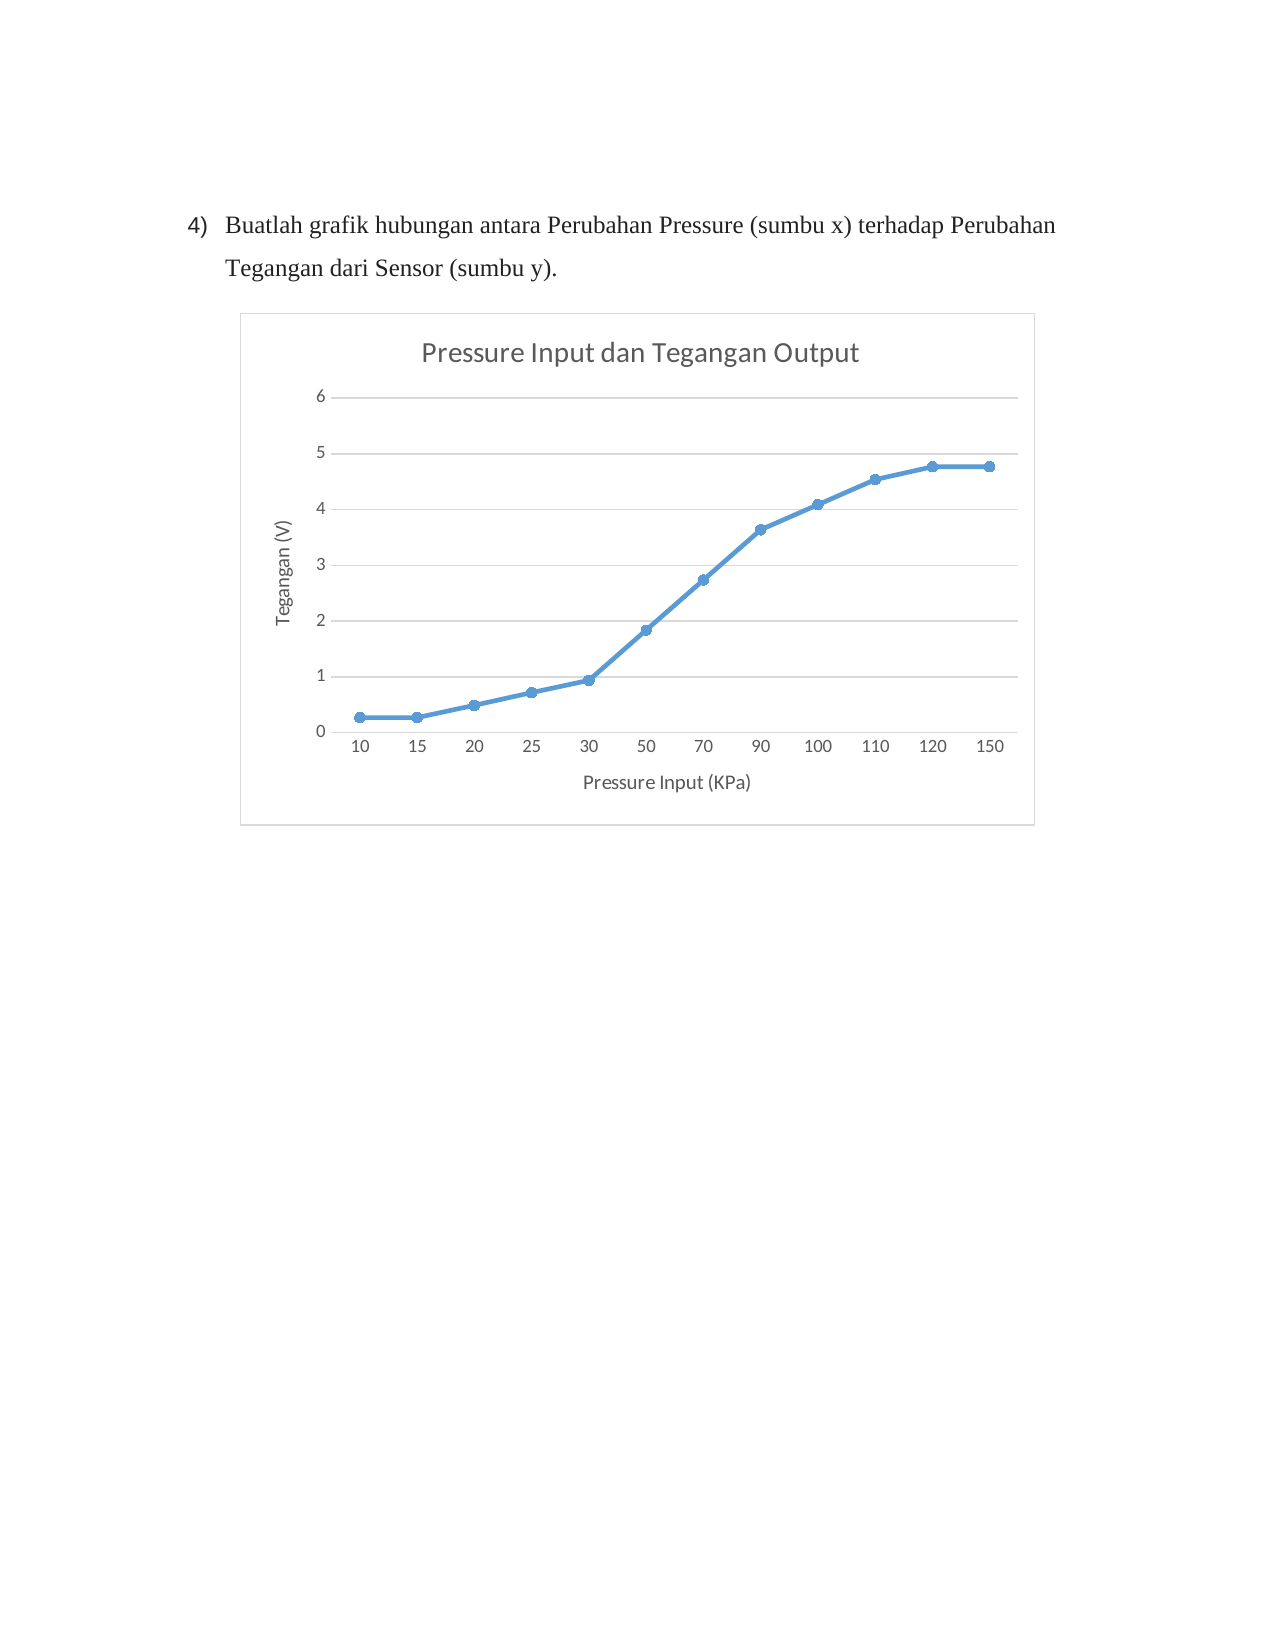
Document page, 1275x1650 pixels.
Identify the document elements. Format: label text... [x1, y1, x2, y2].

list Buatlah grafik hubungan antara Perubahan Pressure (sumbu x) terhadap Perubahan Tegangan dari Sensor (sumbu y). [187, 210, 1125, 282]
